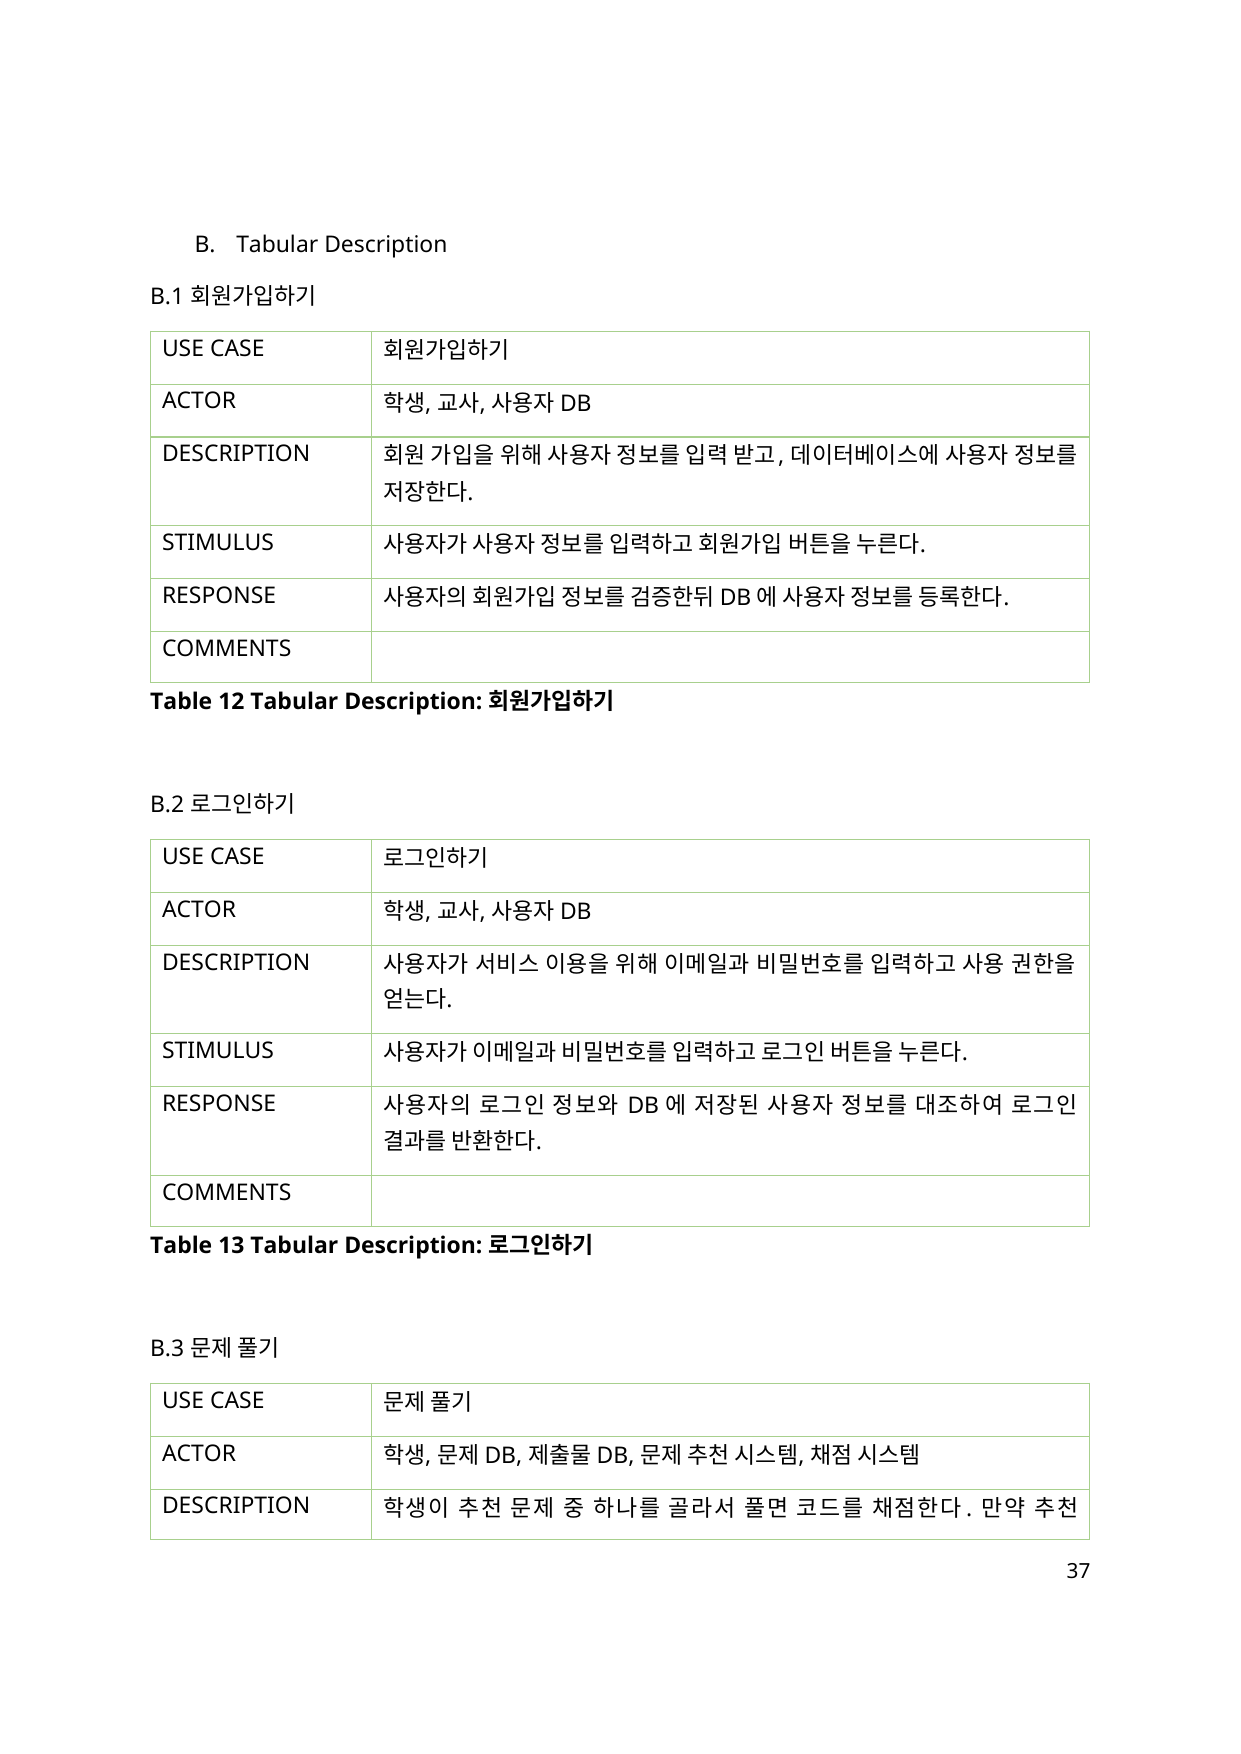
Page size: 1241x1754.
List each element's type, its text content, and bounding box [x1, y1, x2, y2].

table_cell [372, 1176, 1089, 1226]
text B.1 회원가입하기 [150, 278, 1090, 311]
table_header 로그인하기 [372, 840, 1089, 892]
table_cell 회원 가입을 위해 사용자 정보를 입력 받고, 데이터베이스에 사용자 정보를 저장한다. [372, 438, 1089, 525]
table_cell DESCRIPTION [151, 1490, 371, 1539]
text Table 13 Tabular Description: 로그인하기 [150, 1227, 1090, 1260]
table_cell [372, 1490, 1089, 1539]
table_cell ACTOR [151, 385, 371, 436]
table_cell RESPONSE [151, 1087, 371, 1175]
text B.2 로그인하기 [150, 786, 1090, 819]
table_cell DESCRIPTION [151, 438, 371, 525]
table_cell DESCRIPTION [151, 946, 371, 1033]
table_cell 사용자가 사용자 정보를 입력하고 회원가입 버튼을 누른다. [372, 526, 1089, 578]
table_cell 사용자의 로그인 정보와 DB에 저장된 사용자 정보를 대조하여 로그인 결과를 반환한다. [372, 1087, 1089, 1175]
table_cell ACTOR [151, 1437, 371, 1488]
table_cell 학생, 교사, 사용자 DB [372, 893, 1089, 944]
table_cell RESPONSE [151, 579, 371, 631]
table_cell STIMULUS [151, 1034, 371, 1086]
table_cell STIMULUS [151, 526, 371, 578]
table_cell ACTOR [151, 893, 371, 944]
text B.3 문제 풀기 [150, 1330, 1090, 1363]
table_cell COMMENTS [151, 632, 371, 682]
text Table 12 Tabular Description: 회원가입하기 [150, 683, 1090, 716]
table_cell 사용자가 서비스 이용을 위해 이메일과 비밀번호를 입력하고 사용 권한을 얻는다. [372, 946, 1089, 1033]
table_header USE CASE [151, 840, 371, 892]
table_cell 학생, 문제 DB, 제출물 DB, 문제 추천 시스템, 채점 시스템 [372, 1437, 1089, 1488]
table_cell 학생, 교사, 사용자 DB [372, 385, 1089, 436]
table_cell 사용자가 이메일과 비밀번호를 입력하고 로그인 버튼을 누른다. [372, 1034, 1089, 1086]
table_header USE CASE [151, 1384, 371, 1436]
table_cell [372, 632, 1089, 682]
table_cell 사용자의 회원가입 정보를 검증한뒤 DB에 사용자 정보를 등록한다. [372, 579, 1089, 631]
table_header 문제 풀기 [372, 1384, 1089, 1436]
table_header 회원가입하기 [372, 332, 1089, 383]
table_cell COMMENTS [151, 1176, 371, 1226]
subtitle Tabular Description [194, 228, 1090, 259]
table_header USE CASE [151, 332, 371, 383]
